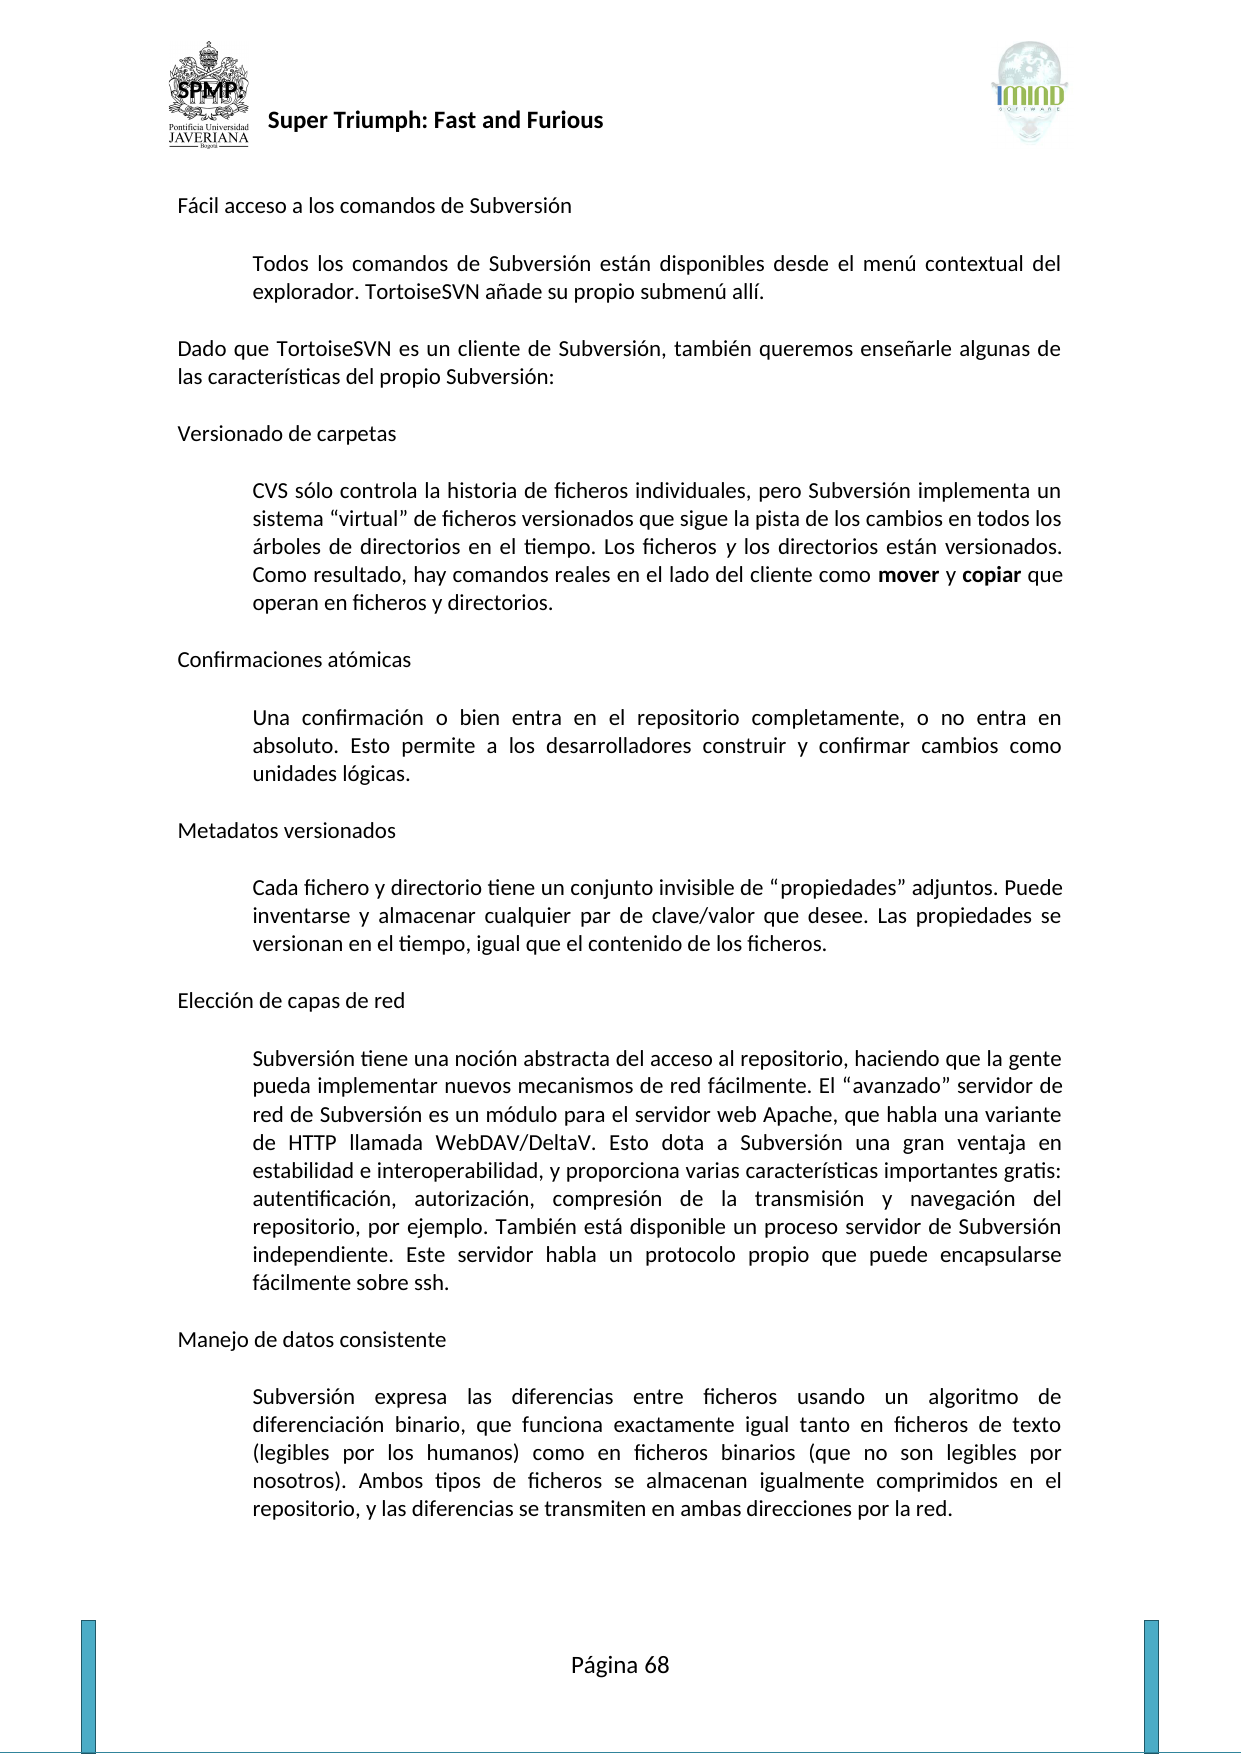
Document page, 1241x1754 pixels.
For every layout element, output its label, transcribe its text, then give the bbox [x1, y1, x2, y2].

text Versionado de carpetas [177, 419, 1063, 447]
text Subversión tiene una noción abstracta del acceso al repositorio, haciendo que la gente pueda implementar nuevos mecanismos de red fácilmente. El “avanzado” servidor de red de Subversión es un módulo para el servidor web Apache, que habla una variante de HTTP llamada WebDAV/DeltaV. Esto dota a Subversión una gran ventaja en estabilidad e interoperabilidad, y proporciona varias características importantes gratis: autentificación, autorización, compresión de la transmisión y navegación del repositorio, por ejemplo. También está disponible un proceso servidor de Subversión independiente. Este servidor habla un protocolo propio que puede encapsularse fácilmente sobre ssh. [252, 1044, 1063, 1296]
text Cada fichero y directorio tiene un conjunto invisible de “propiedades” adjuntos. Puede inventarse y almacenar cualquier par de clave/valor que desee. Las propiedades se versionan en el tiempo, igual que el contenido de los ficheros. [252, 873, 1063, 957]
picture [990, 41, 1075, 149]
text Confirmaciones atómicas [177, 646, 1063, 674]
text Dado que TortoiseSVN es un cliente de Subversión, también queremos enseñarle algunas de las características del propio Subversión: [177, 334, 1063, 390]
text CVS sólo controla la historia de ficheros individuales, pero Subversión implementa un sistema “virtual” de ficheros versionados que sigue la pista de los cambios en todos los árboles de directorios en el tiempo. Los ficheros y los directorios están versionados. Como resultado, hay comandos reales en el lado del cliente como mover y copiar que operan en ficheros y directorios. [252, 476, 1063, 616]
text Manejo de datos consistente [177, 1325, 1063, 1353]
text Subversión expresa las diferencias entre ficheros usando un algoritmo de diferenciación binario, que funciona exactamente igual tanto en ficheros de texto (legibles por los humanos) como en ficheros binarios (que no son legibles por nosotros). Ambos tipos de ficheros se almacenan igualmente comprimidos en el repositorio, y las diferencias se transmiten en ambas direcciones por la red. [252, 1382, 1063, 1522]
text Una confirmación o bien entra en el repositorio completamente, o no entra en absoluto. Esto permite a los desarrolladores construir y confirmar cambios como unidades lógicas. [252, 703, 1063, 787]
text Fácil acceso a los comandos de Subversión [177, 192, 1063, 219]
text Todos los comandos de Subversión están disponibles desde el menú contextual del explorador. TortoiseSVN añade su propio submenú allí. [252, 249, 1063, 305]
text Elección de capas de red [177, 986, 1063, 1014]
picture [168, 41, 249, 149]
text Metadatos versionados [177, 816, 1063, 844]
